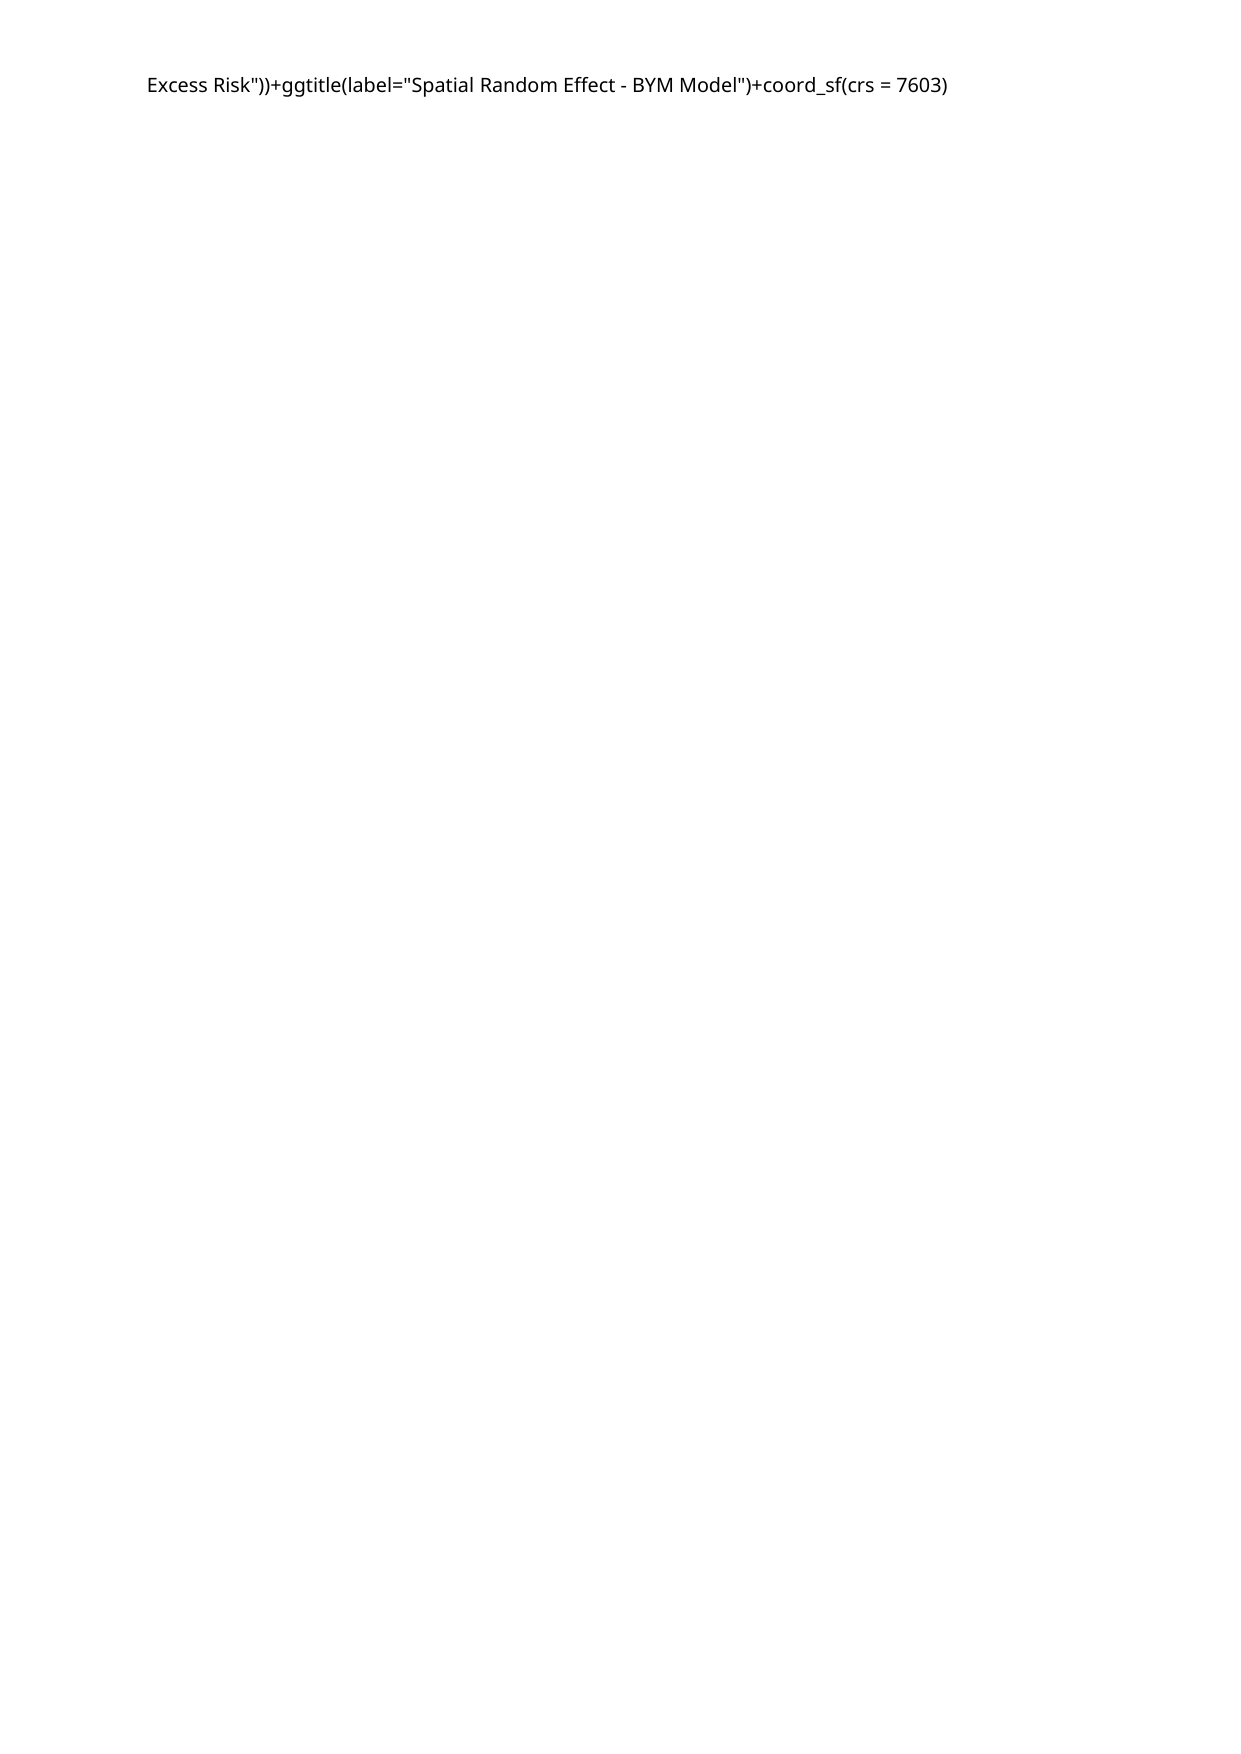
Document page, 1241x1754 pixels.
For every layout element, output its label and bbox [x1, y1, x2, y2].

text [147, 71, 1033, 98]
